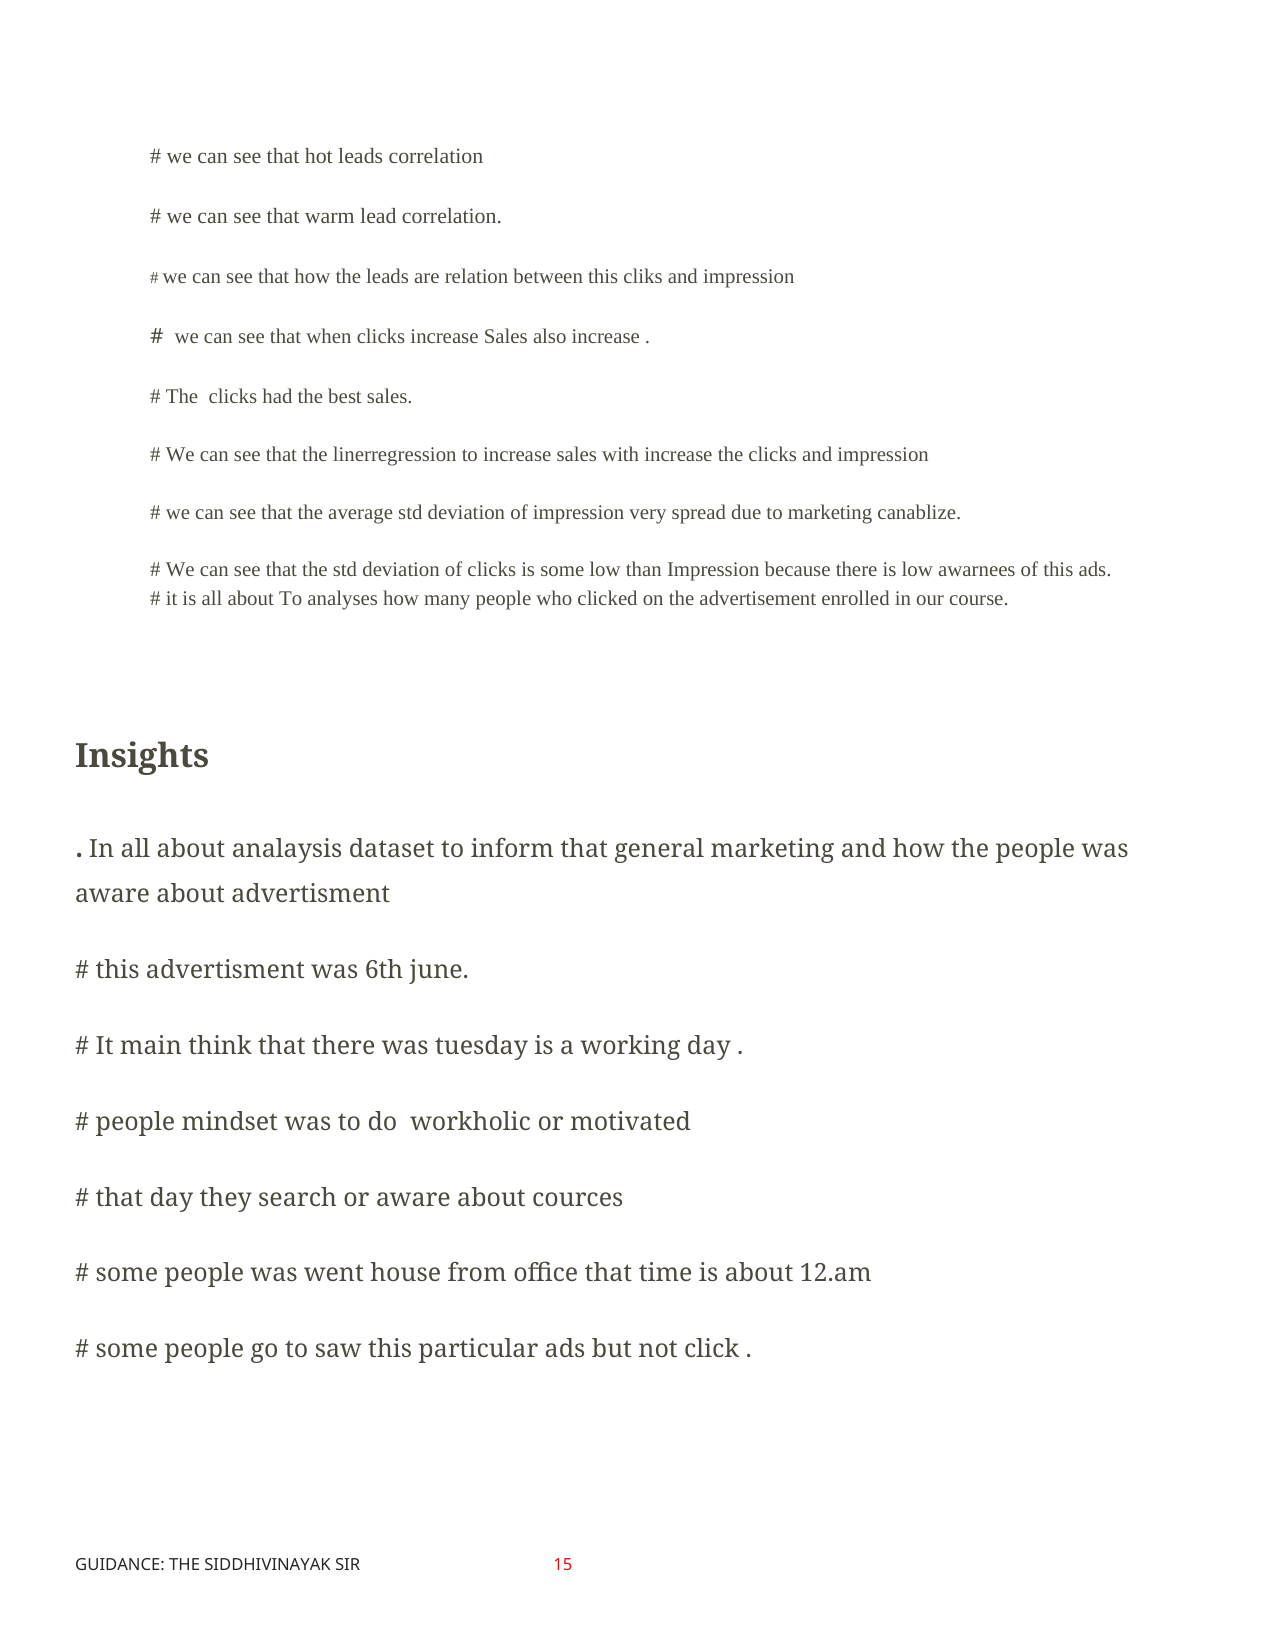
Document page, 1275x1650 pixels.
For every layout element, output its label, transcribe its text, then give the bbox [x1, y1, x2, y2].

text # some people go to saw this particular ads but not click . [75, 1331, 1200, 1365]
text . In all about analaysis dataset to inform that general marketing and how the people was aware about advertisment [75, 822, 1200, 910]
text # It main think that there was tuesday is a working day . [75, 1028, 1200, 1062]
list # we can see that hot leads correlation [150, 143, 1200, 168]
text # this advertisment was 6th june. [75, 952, 1200, 986]
list # we can see that when clicks increase Sales also increase . [150, 321, 1200, 350]
text # some people was went house from office that time is about 12.am [75, 1255, 1200, 1289]
list # we can see that the average std deviation of impression very spread due to marketing canablize. [150, 499, 1200, 524]
list # we can see that warm lead correlation. [150, 203, 1200, 228]
text # people mindset was to do workholic or motivated [75, 1103, 1200, 1137]
list # it is all about To analyses how many people who clicked on the advertisement enrolled in our course. [150, 586, 1200, 610]
list # we can see that how the leads are relation between this cliks and impression [150, 263, 1200, 288]
list # We can see that the std deviation of clicks is some low than Impression because there is low awarnees of this ads. [150, 557, 1200, 581]
text Insights [75, 732, 1200, 777]
text # that day they search or aware about cources [75, 1179, 1200, 1213]
list # The clicks had the best sales. [150, 384, 1200, 408]
list # We can see that the linerregression to increase sales with increase the clicks and impression [150, 442, 1200, 466]
